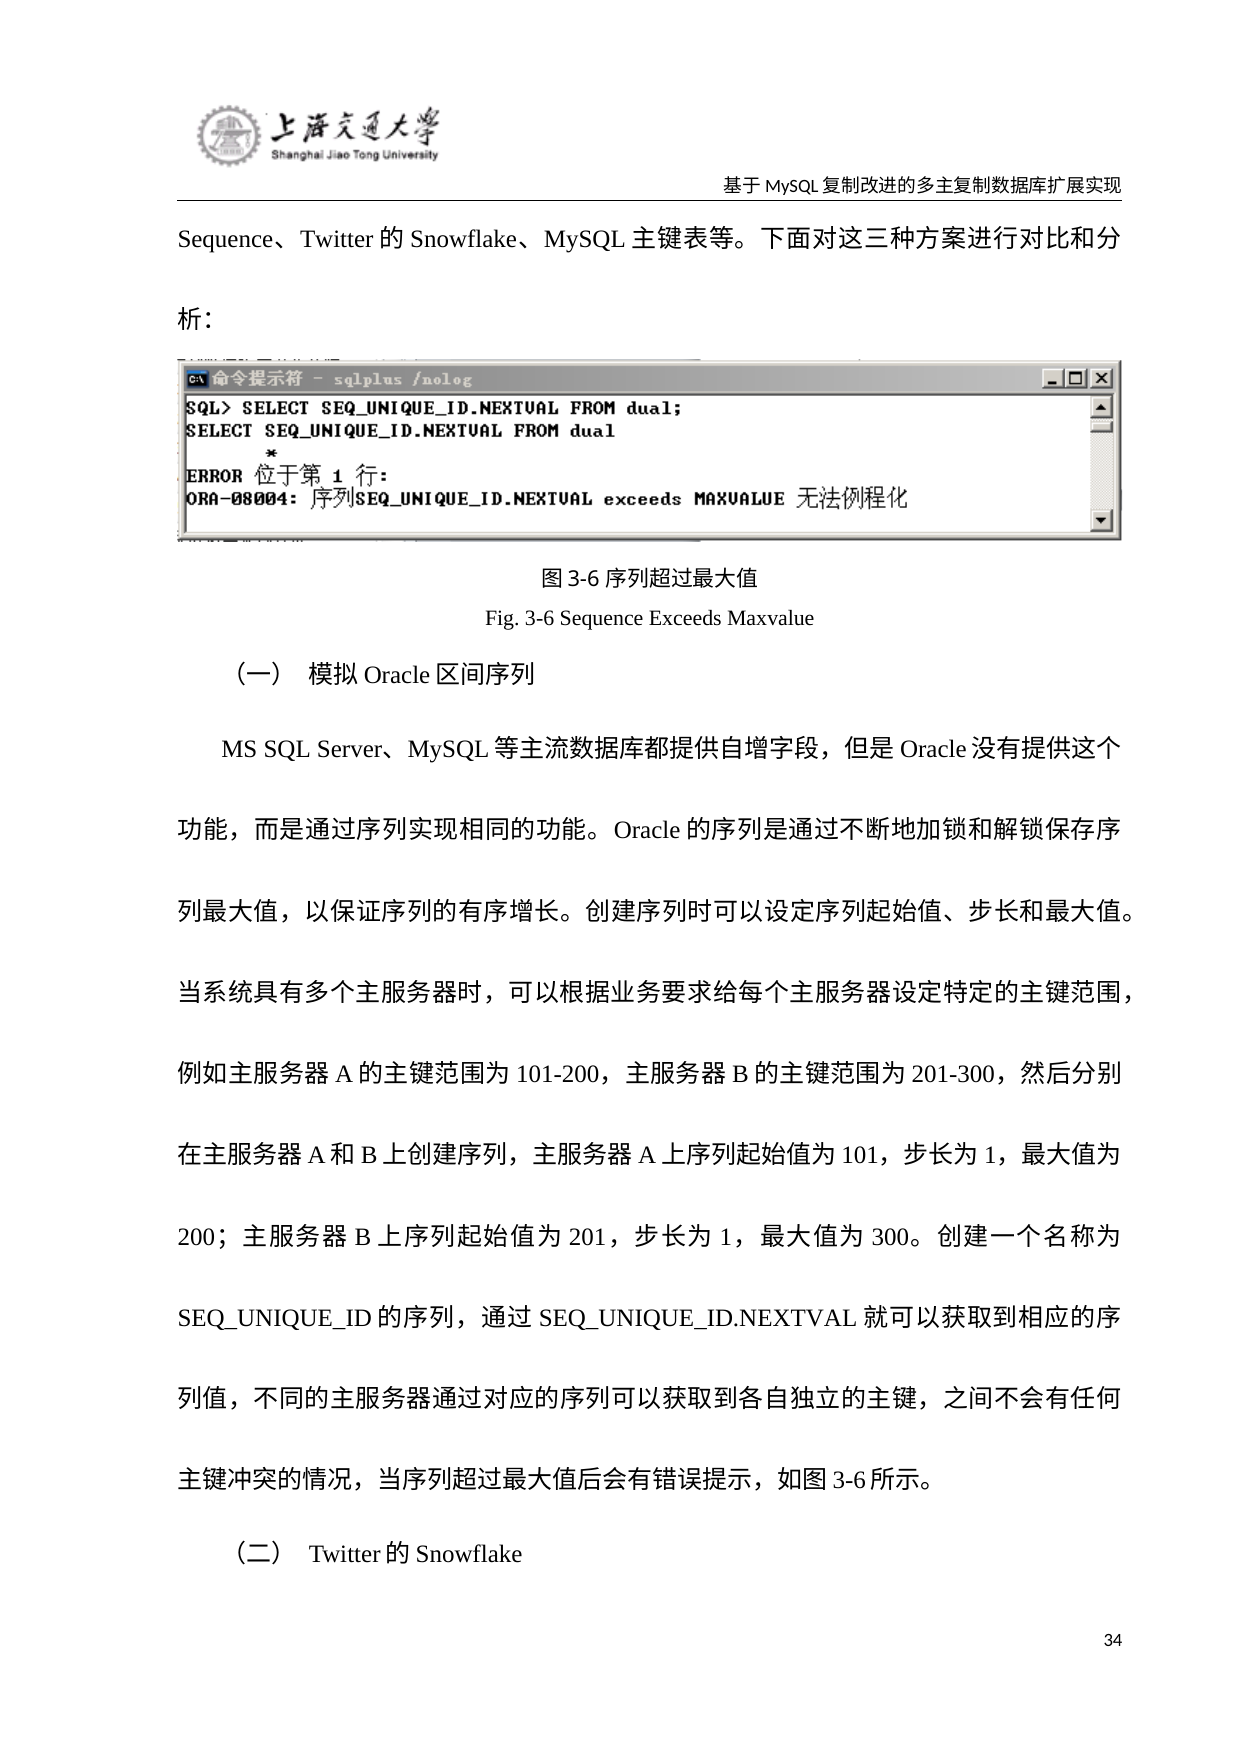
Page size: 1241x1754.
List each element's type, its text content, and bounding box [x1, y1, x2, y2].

text 图3-6 序列超过最大值 [177, 561, 1122, 593]
picture [177, 359, 1123, 542]
list 模拟Oracle区间序列 [221, 640, 1119, 705]
text Fig. 3-6 Sequence Exceeds Maxvalue [177, 601, 1122, 634]
text MS SQL Server、MySQL等主流数据库都提供自增字段，但是Oracle没有提供这个功能，而是通过序列实现相同的功能。Oracle的序列是通过不断地加锁和解锁保存序列最大值，以保证序列的有序增长。创建序列时可以设定序列起始值、步长和最大值。当系统具有多个主服务器时，可以根据业务要求给每个主服务器设定特定的主键范围，例如主服务器A的主键范围为101-200，主服务器B的主键范围为201-300，然后分别在主服务器A和B上创建序列，主服务器A上序列起始值为101，步长为1，最大值为200；主服务器B上序列起始值为201，步长为1，最大值为300。创建一个名称为SEQ_UNIQUE_ID的序列，通过SEQ_UNIQUE_ID.NEXTVAL就可以获取到相应的序列值，不同的主服务器通过对应的序列可以获取到各自独立的主键，之间不会有任何主键冲突的情况，当序列超过最大值后会有错误提示，如图3-6所示。 [177, 714, 1122, 1510]
list Twitter的Snowflake [221, 1519, 1119, 1584]
picture [177, 88, 455, 171]
